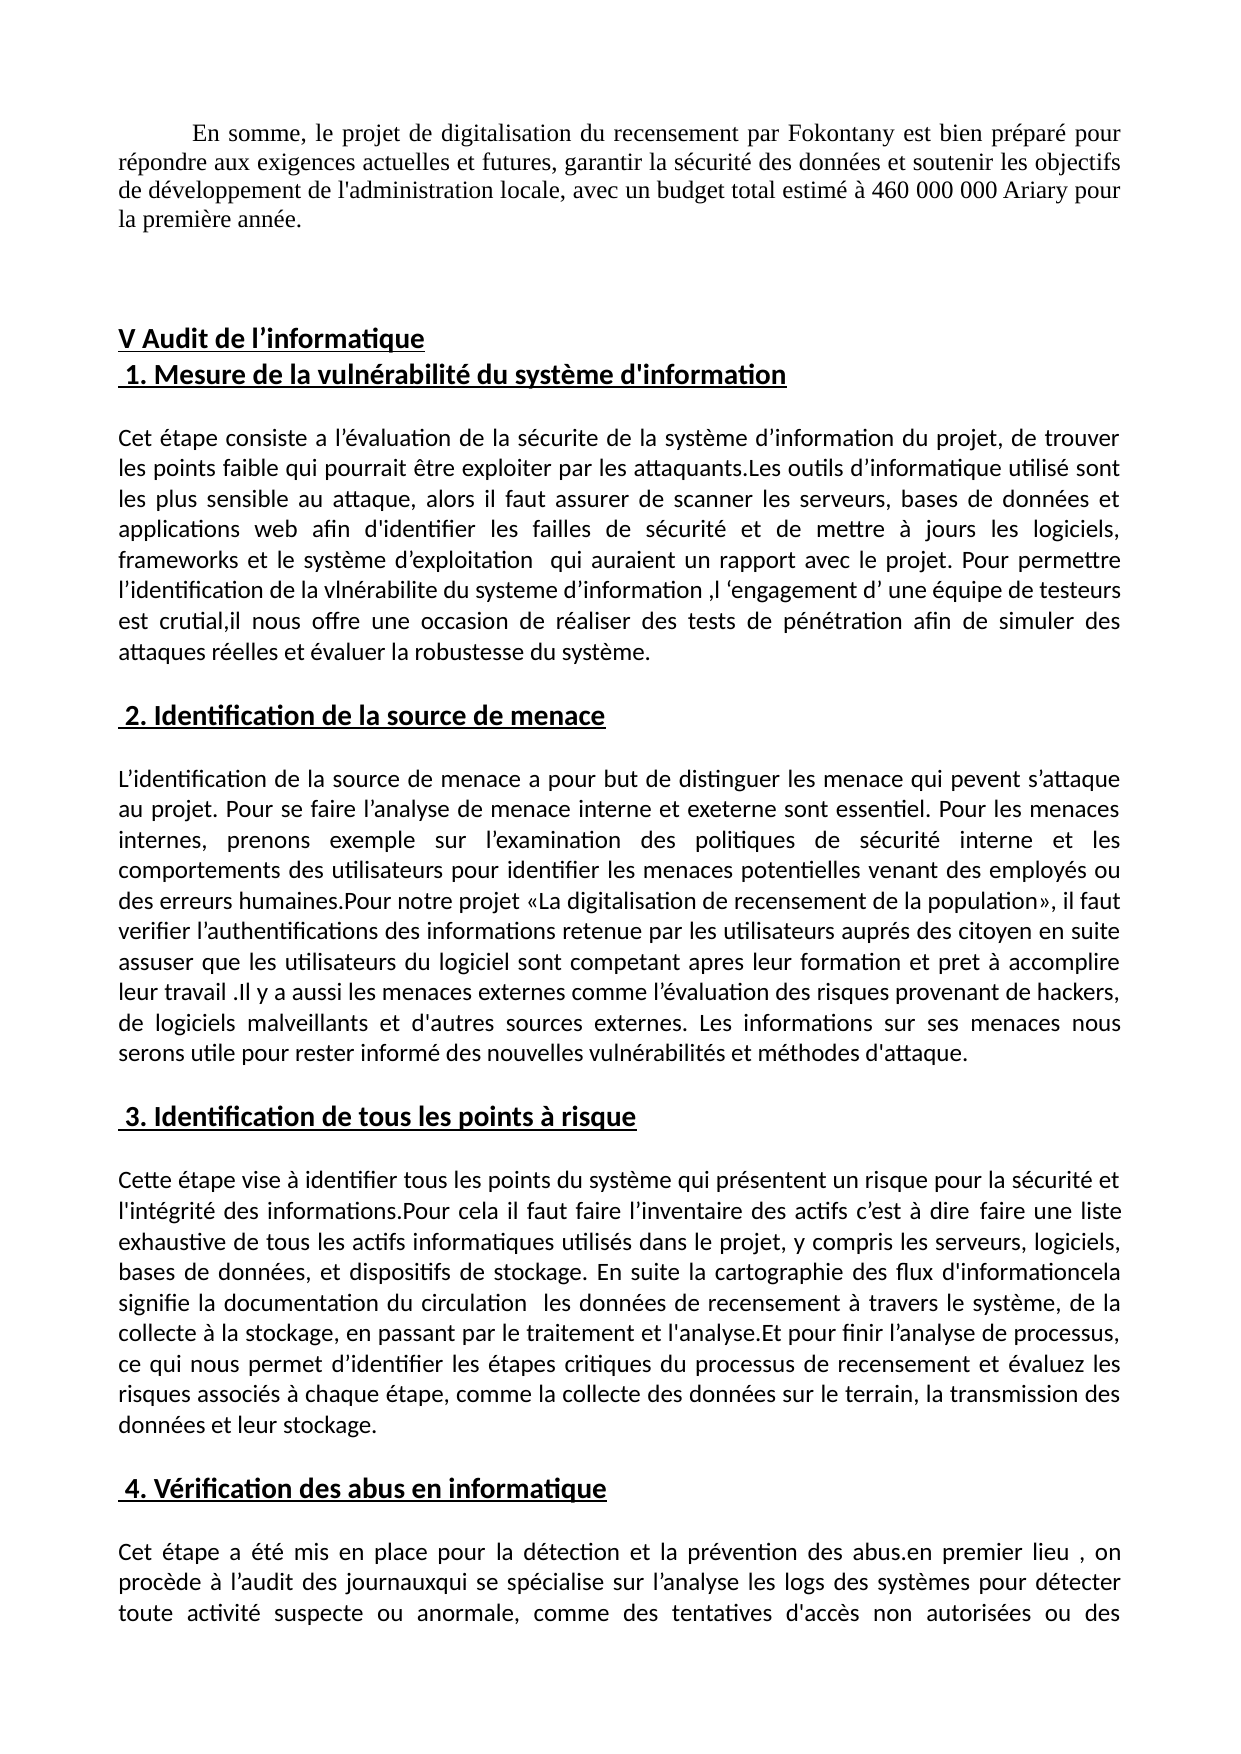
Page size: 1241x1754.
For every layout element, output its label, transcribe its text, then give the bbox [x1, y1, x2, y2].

text 4. Vérification des abus en informatique [118, 1470, 1122, 1506]
text L’identification de la source de menace a pour but de distinguer les menace qui pevent s’attaque au projet. Pour se faire l’analyse de menace interne et exeterne sont essentiel. Pour les menaces internes, prenons exemple sur l’examination des politiques de sécurité interne et les comportements des utilisateurs pour identifier les menaces potentielles venant des employés ou des erreurs humaines.Pour notre projet «La digitalisation de recensement de la population», il faut verifier l’authentifications des informations retenue par les utilisateurs auprés des citoyen en suite assuser que les utilisateurs du logiciel sont competant apres leur formation et pret à accomplire leur travail .Il y a aussi les menaces externes comme l’évaluation des risques provenant de hackers, de logiciels malveillants et d'autres sources externes. Les informations sur ses menaces nous serons utile pour rester informé des nouvelles vulnérabilités et méthodes d'attaque. [118, 763, 1122, 1068]
text Cet étape consiste a l’évaluation de la sécurite de la système d’information du projet, de trouver les points faible qui pourrait être exploiter par les attaquants.Les outils d’informatique utilisé sont les plus sensible au attaque, alors il faut assurer de scanner les serveurs, bases de données et applications web afin d'identifier les failles de sécurité et de mettre à jours les logiciels, frameworks et le système d’exploitation qui auraient un rapport avec le projet. Pour permettre l’identification de la vlnérabilite du systeme d’information ,l ‘engagement d’ une équipe de testeurs est crutial,il nous offre une occasion de réaliser des tests de pénétration afin de simuler des attaques réelles et évaluer la robustesse du système. [118, 422, 1122, 666]
text V Audit de l’informatique [118, 320, 1122, 356]
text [118, 1536, 1122, 1628]
text 3. Identification de tous les points à risque [118, 1098, 1122, 1134]
text En somme, le projet de digitalisation du recensement par Fokontany est bien préparé pour répondre aux exigences actuelles et futures, garantir la sécurité des données et soutenir les objectifs de développement de l'administration locale, avec un budget total estimé à 460 000 000 Ariary pour la première année. [118, 118, 1122, 233]
text 1. Mesure de la vulnérabilité du système d'information [118, 356, 1122, 391]
text 2. Identification de la source de menace [118, 697, 1122, 732]
text Cette étape vise à identifier tous les points du système qui présentent un risque pour la sécurité et l'intégrité des informations.Pour cela il faut faire l’inventaire des actifs c’est à dire faire une liste exhaustive de tous les actifs informatiques utilisés dans le projet, y compris les serveurs, logiciels, bases de données, et dispositifs de stockage. En suite la cartographie des flux d'informationcela signifie la documentation du circulation les données de recensement à travers le système, de la collecte à la stockage, en passant par le traitement et l'analyse.Et pour finir l’analyse de processus, ce qui nous permet d’identifier les étapes critiques du processus de recensement et évaluez les risques associés à chaque étape, comme la collecte des données sur le terrain, la transmission des données et leur stockage. [118, 1165, 1122, 1439]
